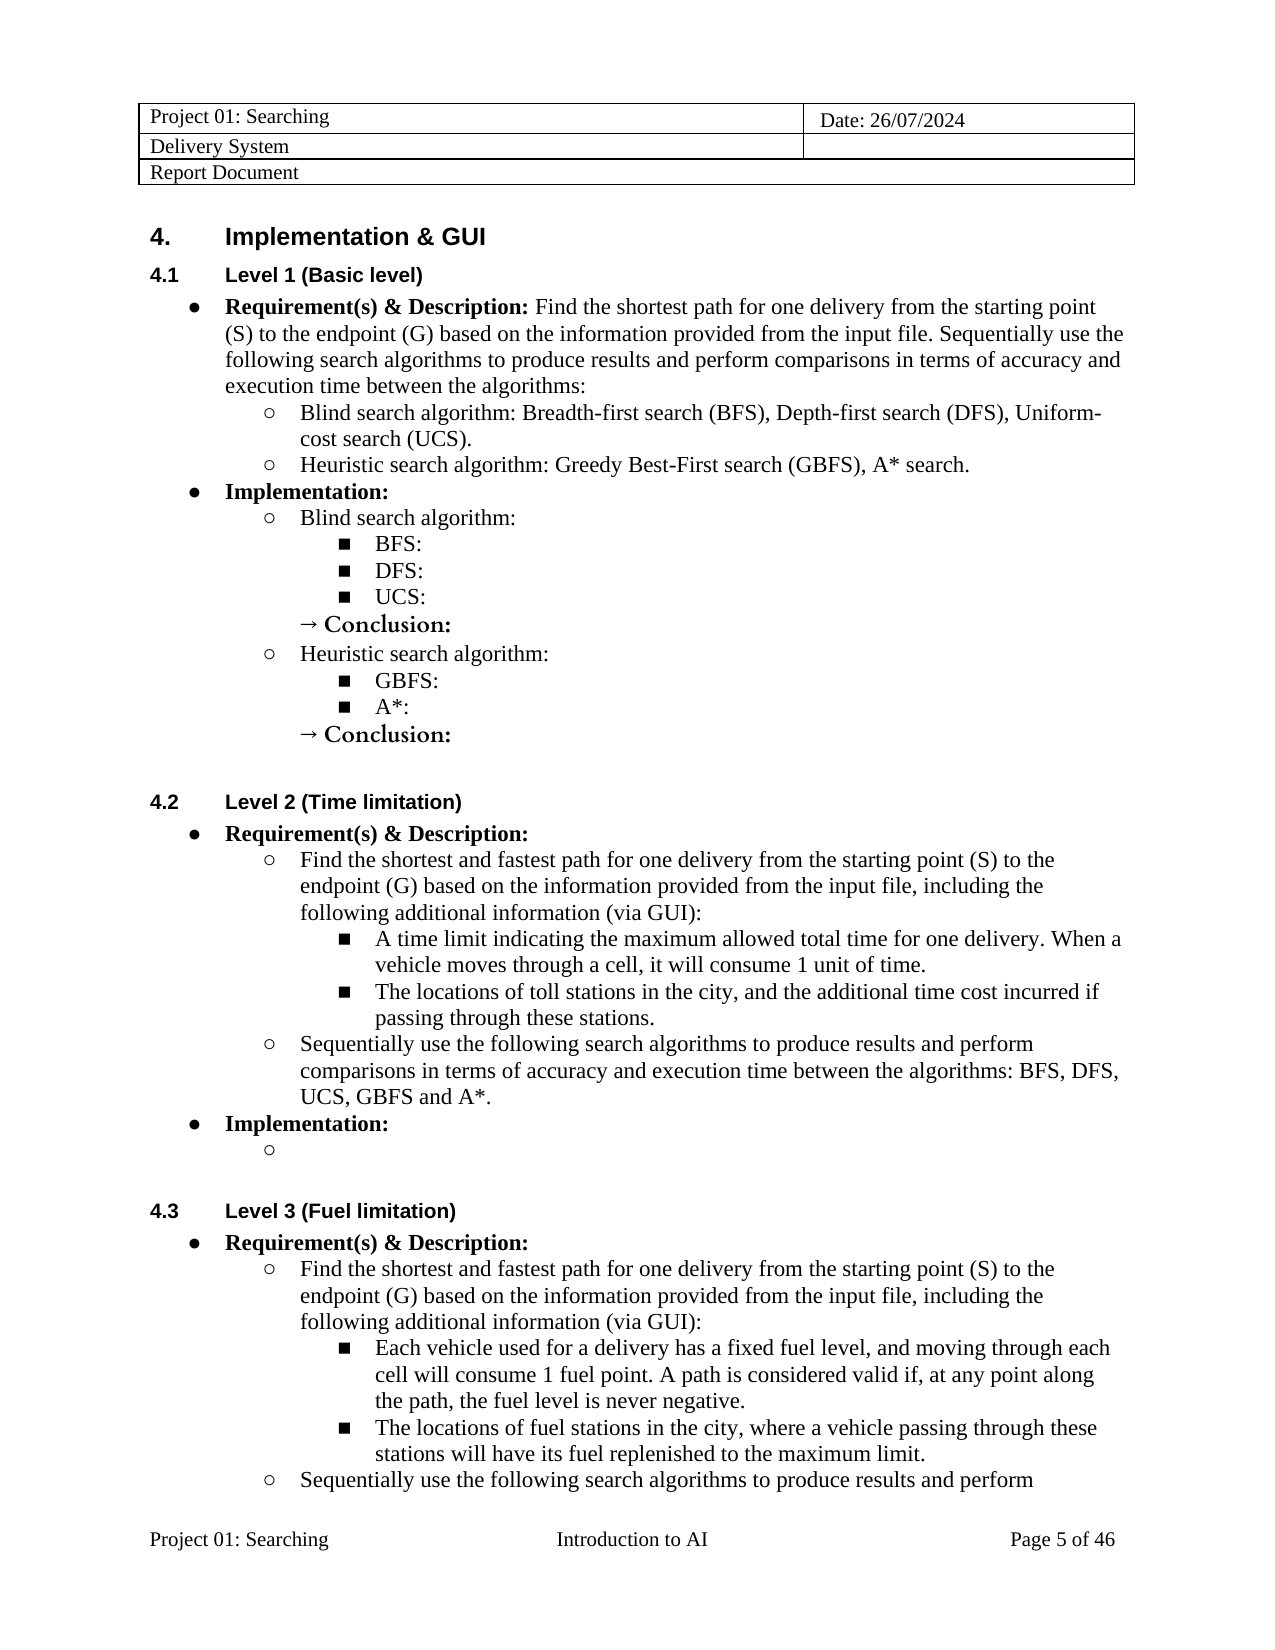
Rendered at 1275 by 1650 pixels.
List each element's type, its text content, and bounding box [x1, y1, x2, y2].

list Implementation: [187, 478, 1125, 504]
subtitle Level 2 (Time limitation) [150, 789, 1125, 813]
list The locations of fuel stations in the city, where a vehicle passing through these stations will have its fuel replenished to the maximum limit. [337, 1413, 1125, 1466]
list Each vehicle used for a delivery has a fixed fuel level, and moving through each cell will consume 1 fuel point. A path is considered valid if, at any point along the path, the fuel level is never negative. [337, 1334, 1125, 1413]
list Requirement(s) & Description: [187, 1229, 1125, 1255]
list Requirement(s) & Description: [187, 820, 1125, 846]
list A time limit indicating the maximum allowed total time for one delivery. When a vehicle moves through a cell, it will consume 1 unit of time. [337, 925, 1125, 978]
list Heuristic search algorithm: Greedy Best-First search (GBFS), A* search. [262, 451, 1125, 478]
list Blind search algorithm: Breadth-first search (BFS), Depth-first search (DFS), Uniform-cost search (UCS). [262, 399, 1125, 451]
list Requirement(s) & Description: Find the shortest path for one delivery from the starting point (S) to the endpoint (G) based on the information provided from the input file. Sequentially use the following search algorithms to produce results and perform comparisons in terms of accuracy and execution time between the algorithms: [187, 293, 1125, 399]
list Blind search algorithm: [262, 504, 1125, 530]
list DFS: [337, 557, 1125, 583]
list Heuristic search algorithm: [262, 641, 1125, 667]
subtitle Level 3 (Fuel limitation) [150, 1199, 1125, 1223]
list Implementation: [187, 1109, 1125, 1136]
list BFS: [337, 530, 1125, 557]
list GBFS: [337, 667, 1125, 693]
list UCS: [337, 583, 1125, 609]
list Find the shortest and fastest path for one delivery from the starting point (S) to the endpoint (G) based on the information provided from the input file, including the following additional information (via GUI): [262, 1255, 1125, 1334]
subtitle Implementation & GUI [150, 222, 1125, 251]
list A*: [337, 693, 1125, 719]
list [262, 1466, 1125, 1493]
list Find the shortest and fastest path for one delivery from the starting point (S) to the endpoint (G) based on the information provided from the input file, including the following additional information (via GUI): [262, 846, 1125, 925]
list The locations of toll stations in the city, and the additional time cost incurred if passing through these stations. [337, 978, 1125, 1031]
subtitle Level 1 (Basic level) [150, 263, 1125, 287]
